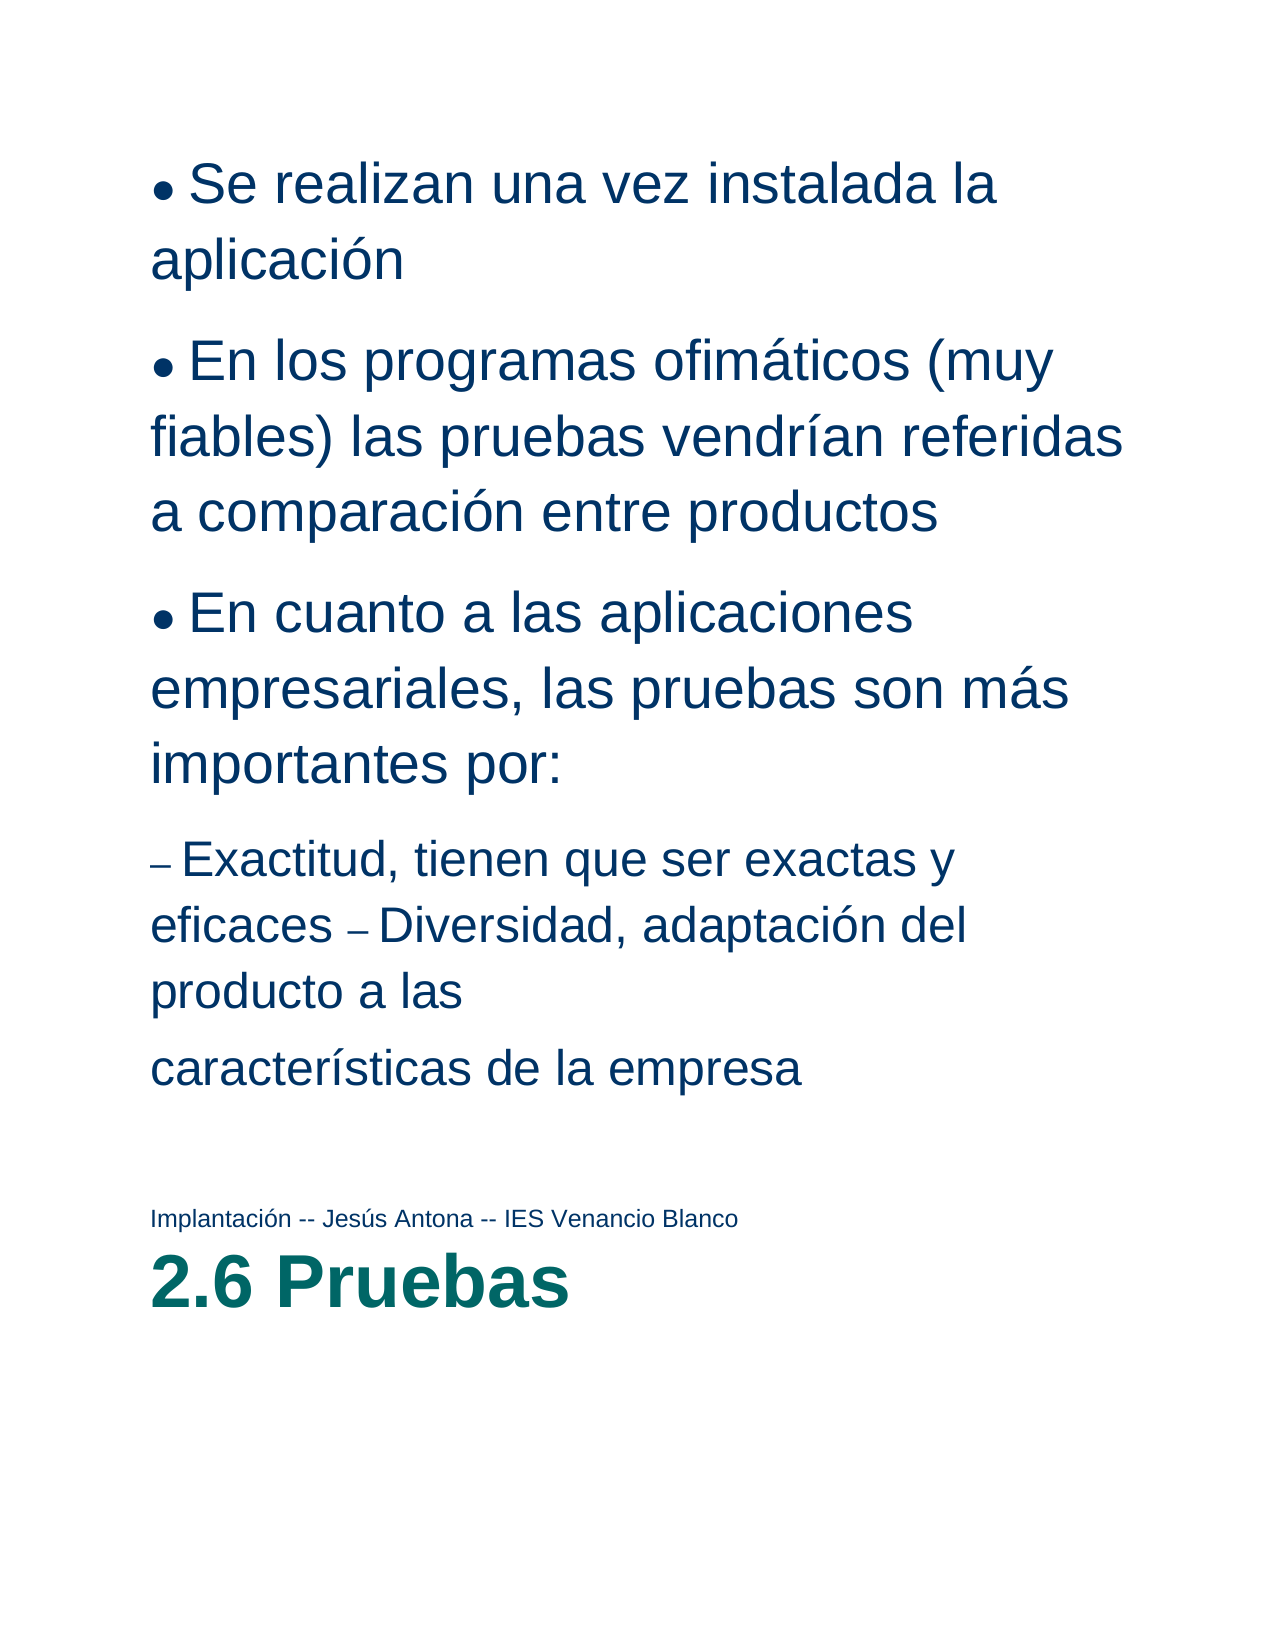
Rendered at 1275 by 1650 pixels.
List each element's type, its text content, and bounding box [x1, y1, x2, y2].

text ● En cuanto a las aplicaciones empresariales, las pruebas son más importantes por: [150, 579, 1125, 796]
text 2.6 Pruebas [150, 1237, 1125, 1324]
text características de la empresa [150, 1038, 1125, 1095]
text ● Se realizan una vez instalada la aplicación [150, 150, 1125, 291]
text – Exactitud, tienen que ser exactas y eficaces – Diversidad, adaptación del producto a las [150, 830, 1125, 1019]
text Implantación -- Jesús Antona -- IES Venancio Blanco [150, 1204, 1125, 1233]
text ● En los programas ofimáticos (muy fiables) las pruebas vendrían referidas a comparación entre productos [150, 327, 1125, 544]
